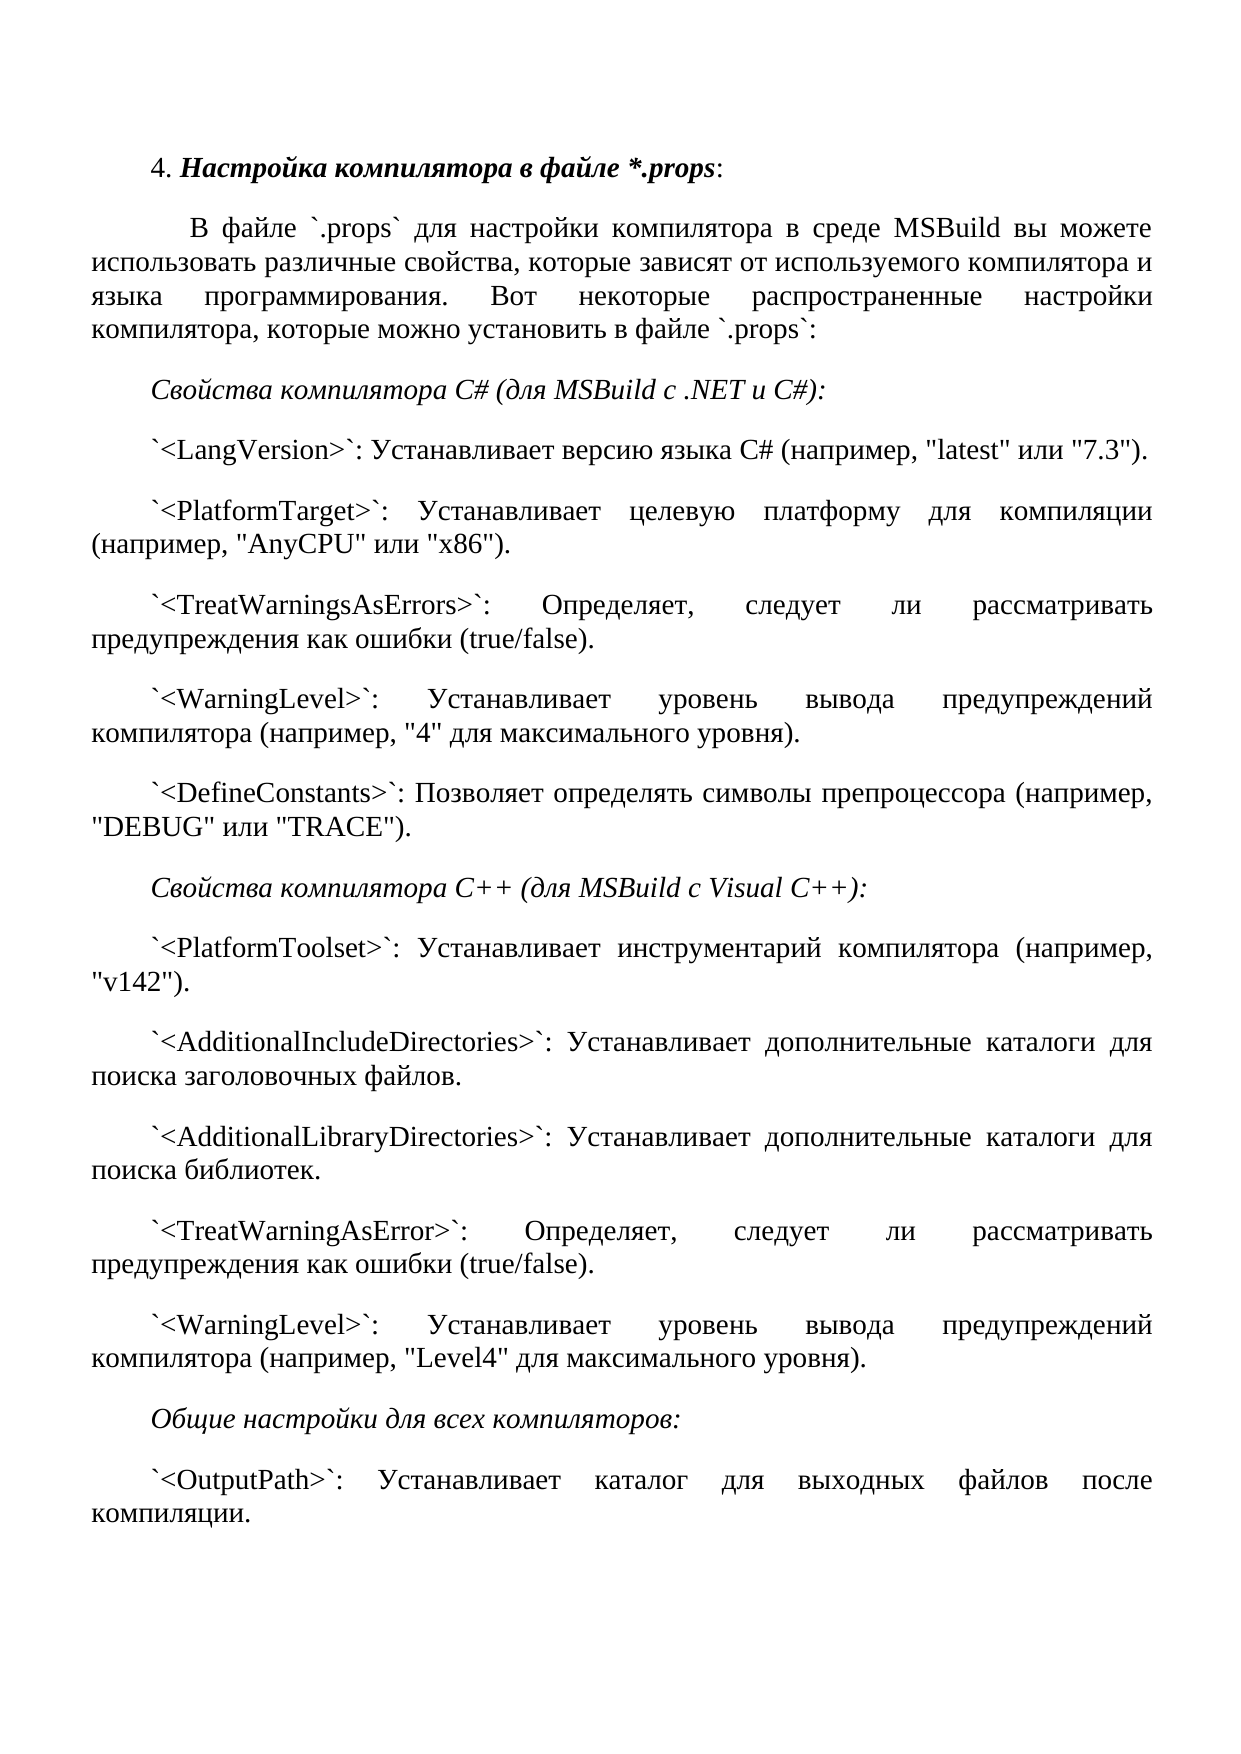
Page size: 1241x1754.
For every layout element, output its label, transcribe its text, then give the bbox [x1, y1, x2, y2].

text `<AdditionalLibraryDirectories>`: Устанавливает дополнительные каталоги для поиска библиотек. [91, 1119, 1153, 1186]
text В файле `.props` для настройки компилятора в среде MSBuild вы можете использовать различные свойства, которые зависят от используемого компилятора и языка программирования. Вот некоторые распространенные настройки компилятора, которые можно установить в файле `.props`: [91, 211, 1153, 345]
text `<PlatformToolset>`: Устанавливает инструментарий компилятора (например, "v142"). [91, 930, 1153, 997]
text `<WarningLevel>`: Устанавливает уровень вывода предупреждений компилятора (например, "Level4" для максимального уровня). [91, 1307, 1153, 1374]
text 4. Настройка компилятора в файле *.props: [91, 150, 1153, 183]
text Свойства компилятора C++ (для MSBuild с Visual C++): [91, 870, 1153, 903]
text `<TreatWarningAsError>`: Определяет, следует ли рассматривать предупреждения как ошибки (true/false). [91, 1213, 1153, 1280]
text `<AdditionalIncludeDirectories>`: Устанавливает дополнительные каталоги для поиска заголовочных файлов. [91, 1024, 1153, 1092]
text `<PlatformTarget>`: Устанавливает целевую платформу для компиляции (например, "AnyCPU" или "x86"). [91, 493, 1153, 560]
text `<OutputPath>`: Устанавливает каталог для выходных файлов после компиляции. [91, 1462, 1153, 1529]
text `<LangVersion>`: Устанавливает версию языка C# (например, "latest" или "7.3"). [91, 432, 1153, 466]
text Общие настройки для всех компиляторов: [91, 1401, 1153, 1435]
text `<WarningLevel>`: Устанавливает уровень вывода предупреждений компилятора (например, "4" для максимального уровня). [91, 681, 1153, 748]
text `<TreatWarningsAsErrors>`: Определяет, следует ли рассматривать предупреждения как ошибки (true/false). [91, 587, 1153, 654]
text Свойства компилятора C# (для MSBuild с .NET и C#): [91, 372, 1153, 405]
text `<DefineConstants>`: Позволяет определять символы препроцессора (например, "DEBUG" или "TRACE"). [91, 776, 1153, 843]
